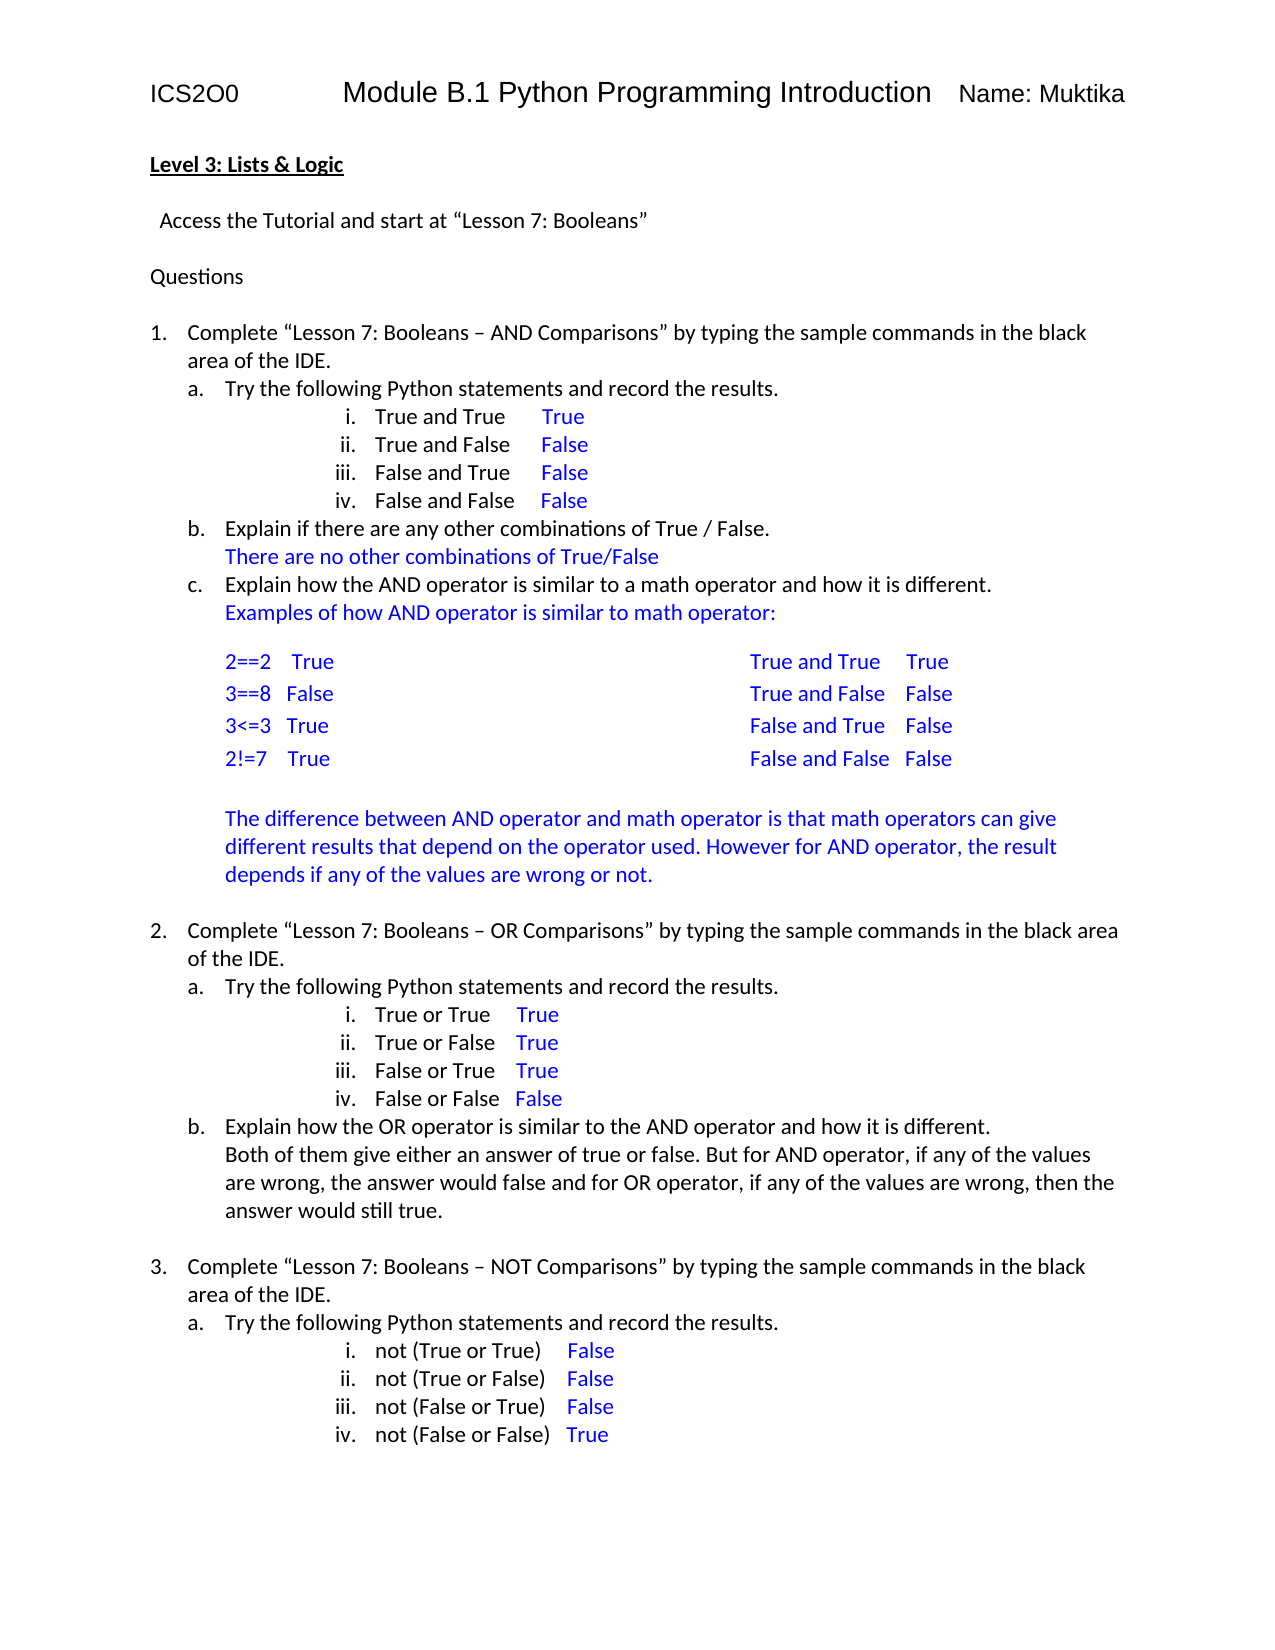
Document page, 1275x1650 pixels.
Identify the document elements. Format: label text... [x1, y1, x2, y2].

text Both of them give either an answer of true or false. But for AND operator, if any of the values are wrong, the answer would false and for OR operator, if any of the values are wrong, then the answer would still true. [225, 1140, 1125, 1224]
list Complete “Lesson 7: Booleans – OR Comparisons” by typing the sample commands in the black area of the IDE. [150, 916, 1125, 972]
list Explain if there are any other combinations of True / False. [187, 514, 1125, 542]
text True and True True [750, 647, 1125, 675]
list Complete “Lesson 7: Booleans – AND Comparisons” by typing the sample commands in the black area of the IDE. [150, 318, 1125, 374]
list True or False True [356, 1028, 1125, 1056]
list Try the following Python statements and record the results. [187, 1308, 1125, 1336]
list not (True or True) False [356, 1336, 1125, 1364]
text Questions [150, 262, 1125, 290]
list True or True True [356, 1000, 1125, 1028]
list True and True True [356, 402, 1125, 430]
list not (False or False) True [356, 1420, 1125, 1448]
text 3==8 False [225, 679, 600, 707]
list True and False False [356, 430, 1125, 458]
list False and False False [356, 486, 1125, 514]
list Try the following Python statements and record the results. [187, 374, 1125, 402]
list not (False or True) False [356, 1392, 1125, 1420]
list Explain how the OR operator is similar to the AND operator and how it is different. [187, 1112, 1125, 1140]
text 2!=7 True [225, 744, 600, 772]
text Access the Tutorial and start at “Lesson 7: Booleans” [159, 206, 1125, 234]
list Try the following Python statements and record the results. [187, 972, 1125, 1000]
text False and True False [750, 712, 1125, 739]
text 3<=3 True [225, 712, 600, 739]
text 2==2 True [225, 647, 600, 675]
text False and False False [750, 744, 1125, 772]
list not (True or False) False [356, 1364, 1125, 1392]
text True and False False [750, 679, 1125, 707]
list Complete “Lesson 7: Booleans – NOT Comparisons” by typing the sample commands in the black area of the IDE. [150, 1252, 1125, 1308]
text The difference between AND operator and math operator is that math operators can give different results that depend on the operator used. However for AND operator, the result depends if any of the values are wrong or not. [225, 804, 1125, 888]
text Level 3: Lists & Logic [150, 150, 1125, 178]
text There are no other combinations of True/False [225, 542, 1125, 570]
list False or True True [356, 1056, 1125, 1084]
list False and True False [356, 458, 1125, 486]
text Examples of how AND operator is similar to math operator: [225, 598, 1125, 626]
list False or False False [356, 1084, 1125, 1112]
list Explain how the AND operator is similar to a math operator and how it is different. [187, 570, 1125, 598]
